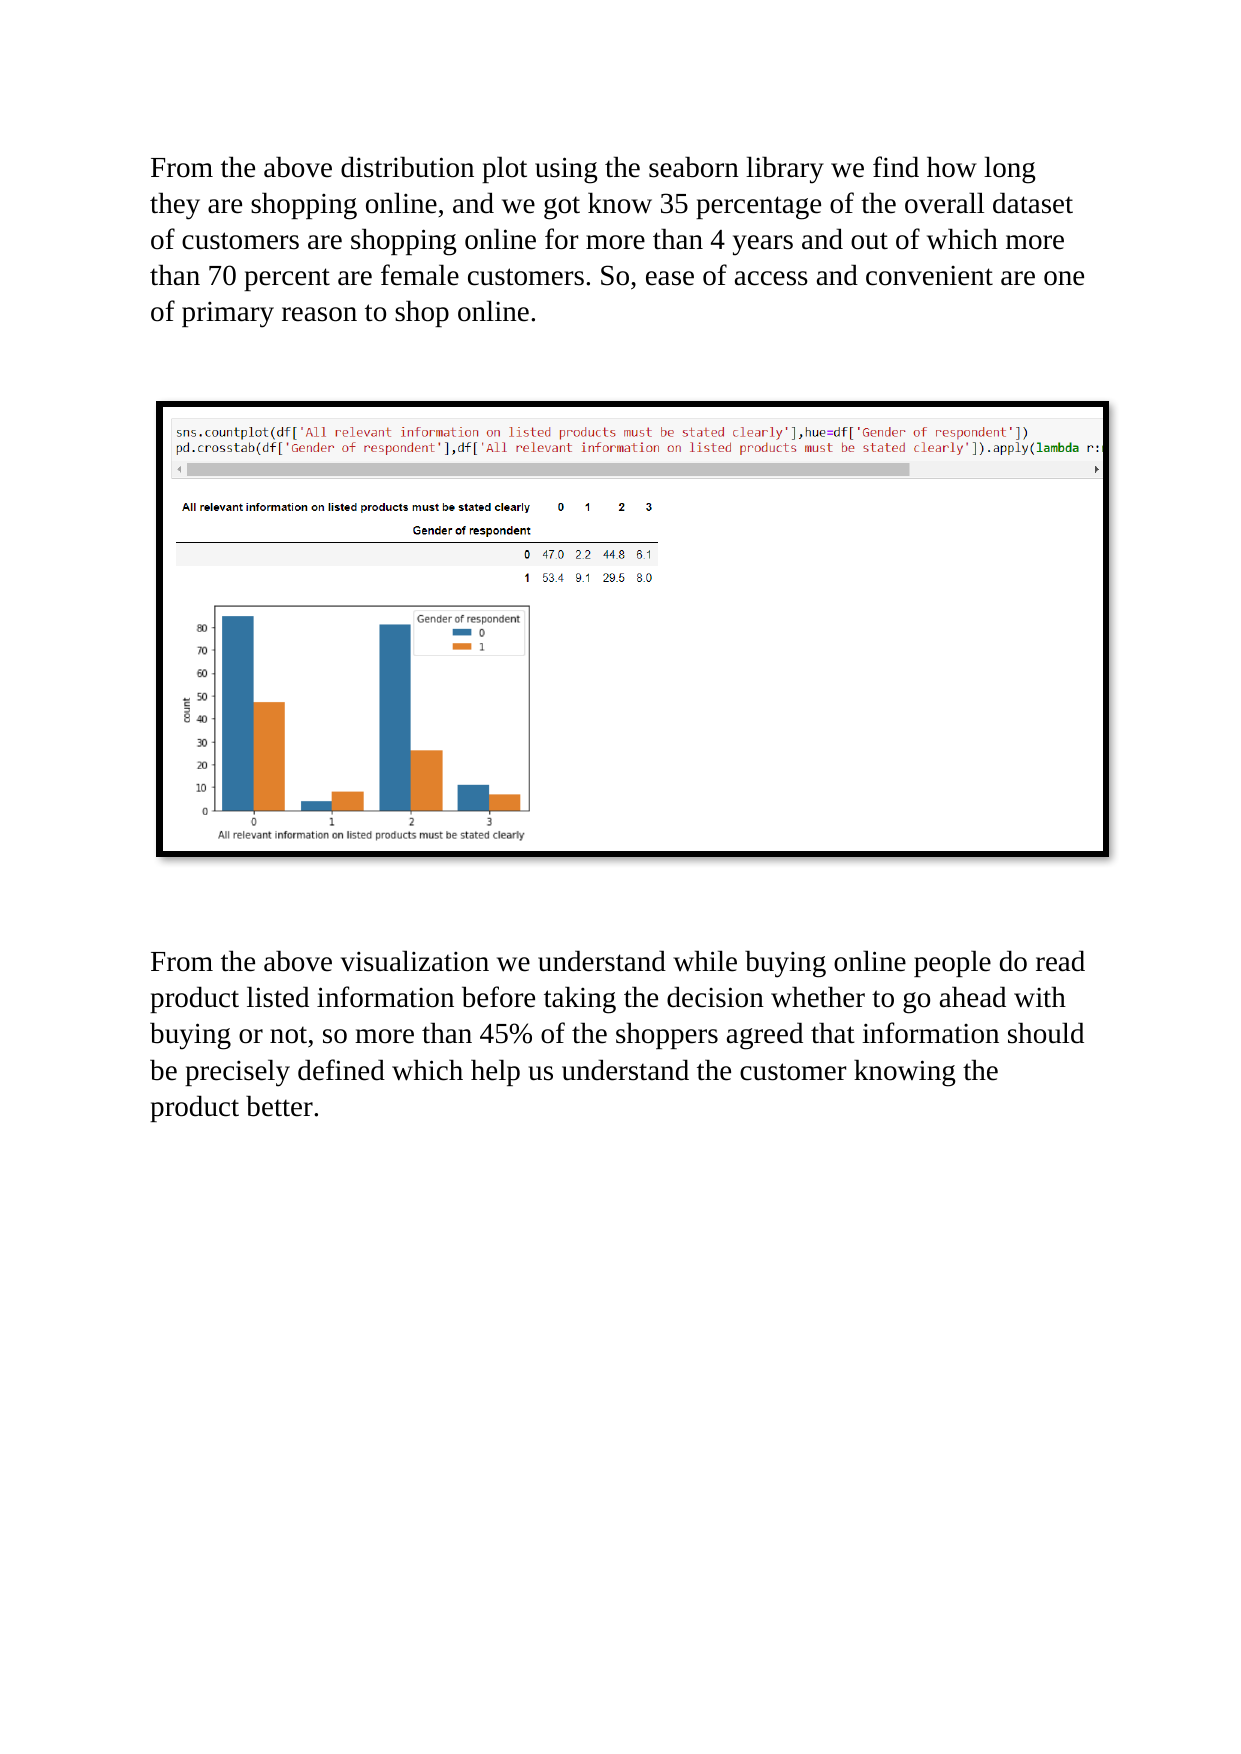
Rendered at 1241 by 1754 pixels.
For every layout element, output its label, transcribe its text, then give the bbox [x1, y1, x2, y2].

picture [163, 407, 1103, 851]
text From the above visualization we understand while buying online people do read product listed information before taking the decision whether to go ahead with buying or not, so more than 45% of the shoppers agreed that information should be precisely defined which help us understand the customer knowing the product better. [150, 944, 1090, 1122]
text From the above distribution plot using the seaborn library we find how long they are shopping online, and we got know 35 percentage of the overall dataset of customers are shopping online for more than 4 years and out of which more than 70 percent are female customers. So, ease of access and convenient are one of primary reason to shop online. [150, 150, 1090, 328]
